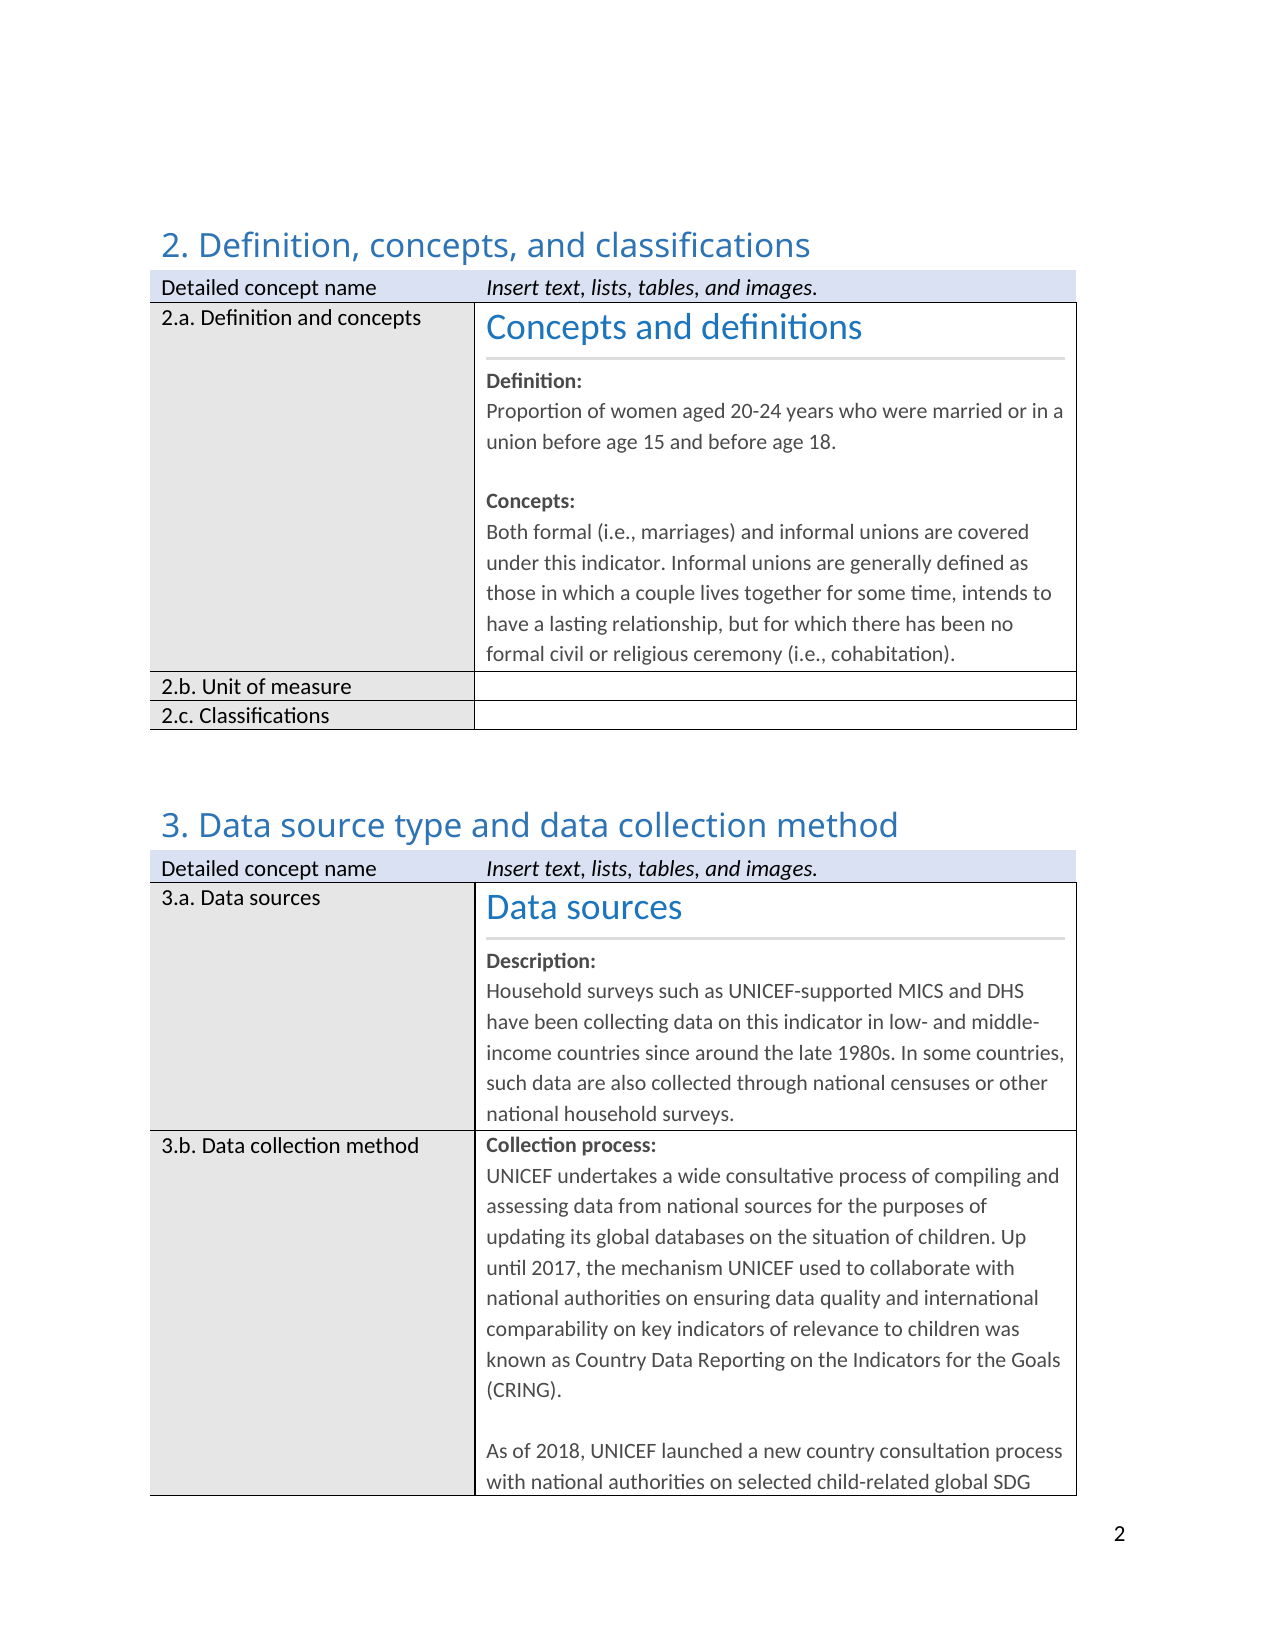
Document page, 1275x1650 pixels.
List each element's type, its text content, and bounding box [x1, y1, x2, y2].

table_cell Insert text, lists, tables, and images. [475, 850, 1076, 882]
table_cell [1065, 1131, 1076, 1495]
table_cell [475, 701, 1076, 729]
table_header 2. Definition, concepts, and classifications [150, 197, 1076, 270]
table_cell Detailed concept name [150, 850, 475, 882]
table_cell 2.c. Classifications [150, 701, 474, 729]
table_cell Insert text, lists, tables, and images. [475, 270, 1076, 302]
table_cell 2.a. Definition and concepts [150, 303, 474, 671]
table_cell Concepts and definitions Definition: Proportion of women aged 20-24 years who were married or in a union before age 15 and before age 18. Concepts: Both formal (i.e., marriages) and informal unions are covered under this indicator. Informal unions are generally defined as those in which a couple lives together for some time, intends to have a lasting relationship, but for which there has been no formal civil or religious ceremony (i.e., cohabitation). [475, 303, 1076, 671]
table_cell Data sources Description: Household surveys such as UNICEF-supported MICS and DHS have been collecting data on this indicator in low- and middle-income countries since around the late 1980s. In some countries, such data are also collected through national censuses or other national household surveys. [476, 883, 1076, 1130]
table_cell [150, 1131, 474, 1495]
table_header 3. Data source type and data collection method [150, 777, 1076, 850]
table_cell [475, 672, 1076, 700]
table_cell 2.b. Unit of measure [150, 672, 474, 700]
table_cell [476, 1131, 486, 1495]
table_cell Detailed concept name [150, 270, 475, 302]
table_cell 3.a. Data sources [150, 883, 474, 1130]
